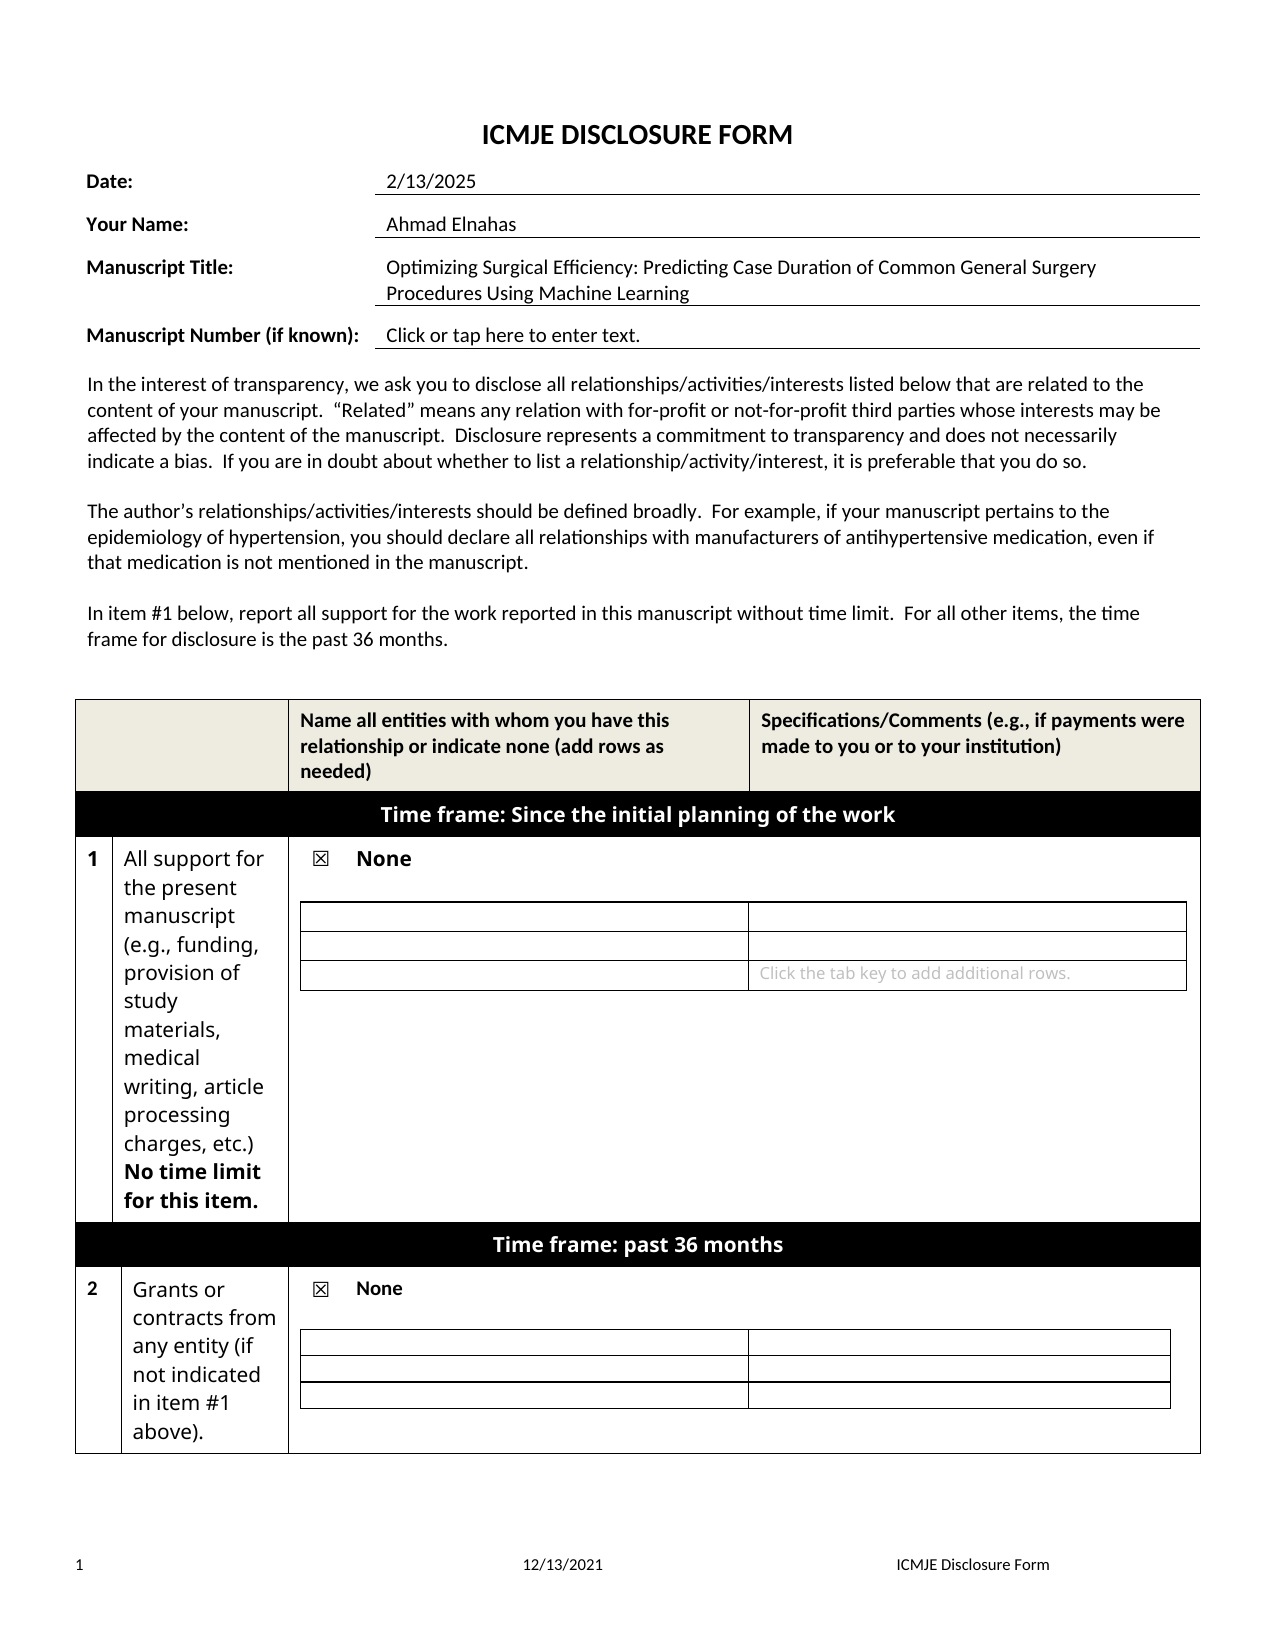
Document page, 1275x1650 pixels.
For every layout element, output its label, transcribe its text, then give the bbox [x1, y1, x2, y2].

table_cell Time frame: past 36 months [76, 1223, 1200, 1266]
table_cell Date: [75, 152, 375, 194]
table_cell [289, 1267, 1200, 1453]
table_header ICMJE DISCLOSURE FORM [75, 75, 1200, 152]
table_cell Time frame: Since the initial planning of the work [76, 793, 1200, 836]
table_cell Grants or contracts from any entity (if not indicated in item #1 above). [122, 1267, 288, 1453]
table_cell Your Name: [75, 194, 375, 237]
table_cell 2 [76, 1267, 121, 1453]
table_header Specifications/Comments (e.g., if payments were made to you or to your institution) [750, 700, 1200, 791]
table_cell Manuscript Number (if known): [75, 305, 375, 348]
table_header [76, 700, 288, 791]
table_cell In the interest of transparency, we ask you to disclose all relationships/activities/interests listed below that are related to the content of your manuscript. “Related” means any relation with for-profit or not-for-profit third parties whose interests may be affected by the content of the manuscript. Disclosure represents a commitment to transparency and does not necessarily indicate a bias. If you are in doubt about whether to list a relationship/activity/interest, it is preferable that you do so. The author’s relationships/activities/interests should be defined broadly. For example, if your manuscript pertains to the epidemiology of hypertension, you should declare all relationships with manufacturers of antihypertensive medication, even if that medication is not mentioned in the manuscript. In item #1 below, report all support for the work reported in this manuscript without time limit. For all other items, the time frame for disclosure is the past 36 months. [75, 348, 1200, 674]
table_cell [289, 837, 1200, 1222]
table_header Name all entities with whom you have this relationship or indicate none (add rows as needed) [289, 700, 749, 791]
table_cell All support for the present manuscript (e.g., funding, provision of study materials, medical writing, article processing charges, etc.) No time limit for this item. [113, 837, 288, 1222]
table_cell Manuscript Title: [75, 237, 375, 305]
table_cell 1 [76, 837, 112, 1222]
